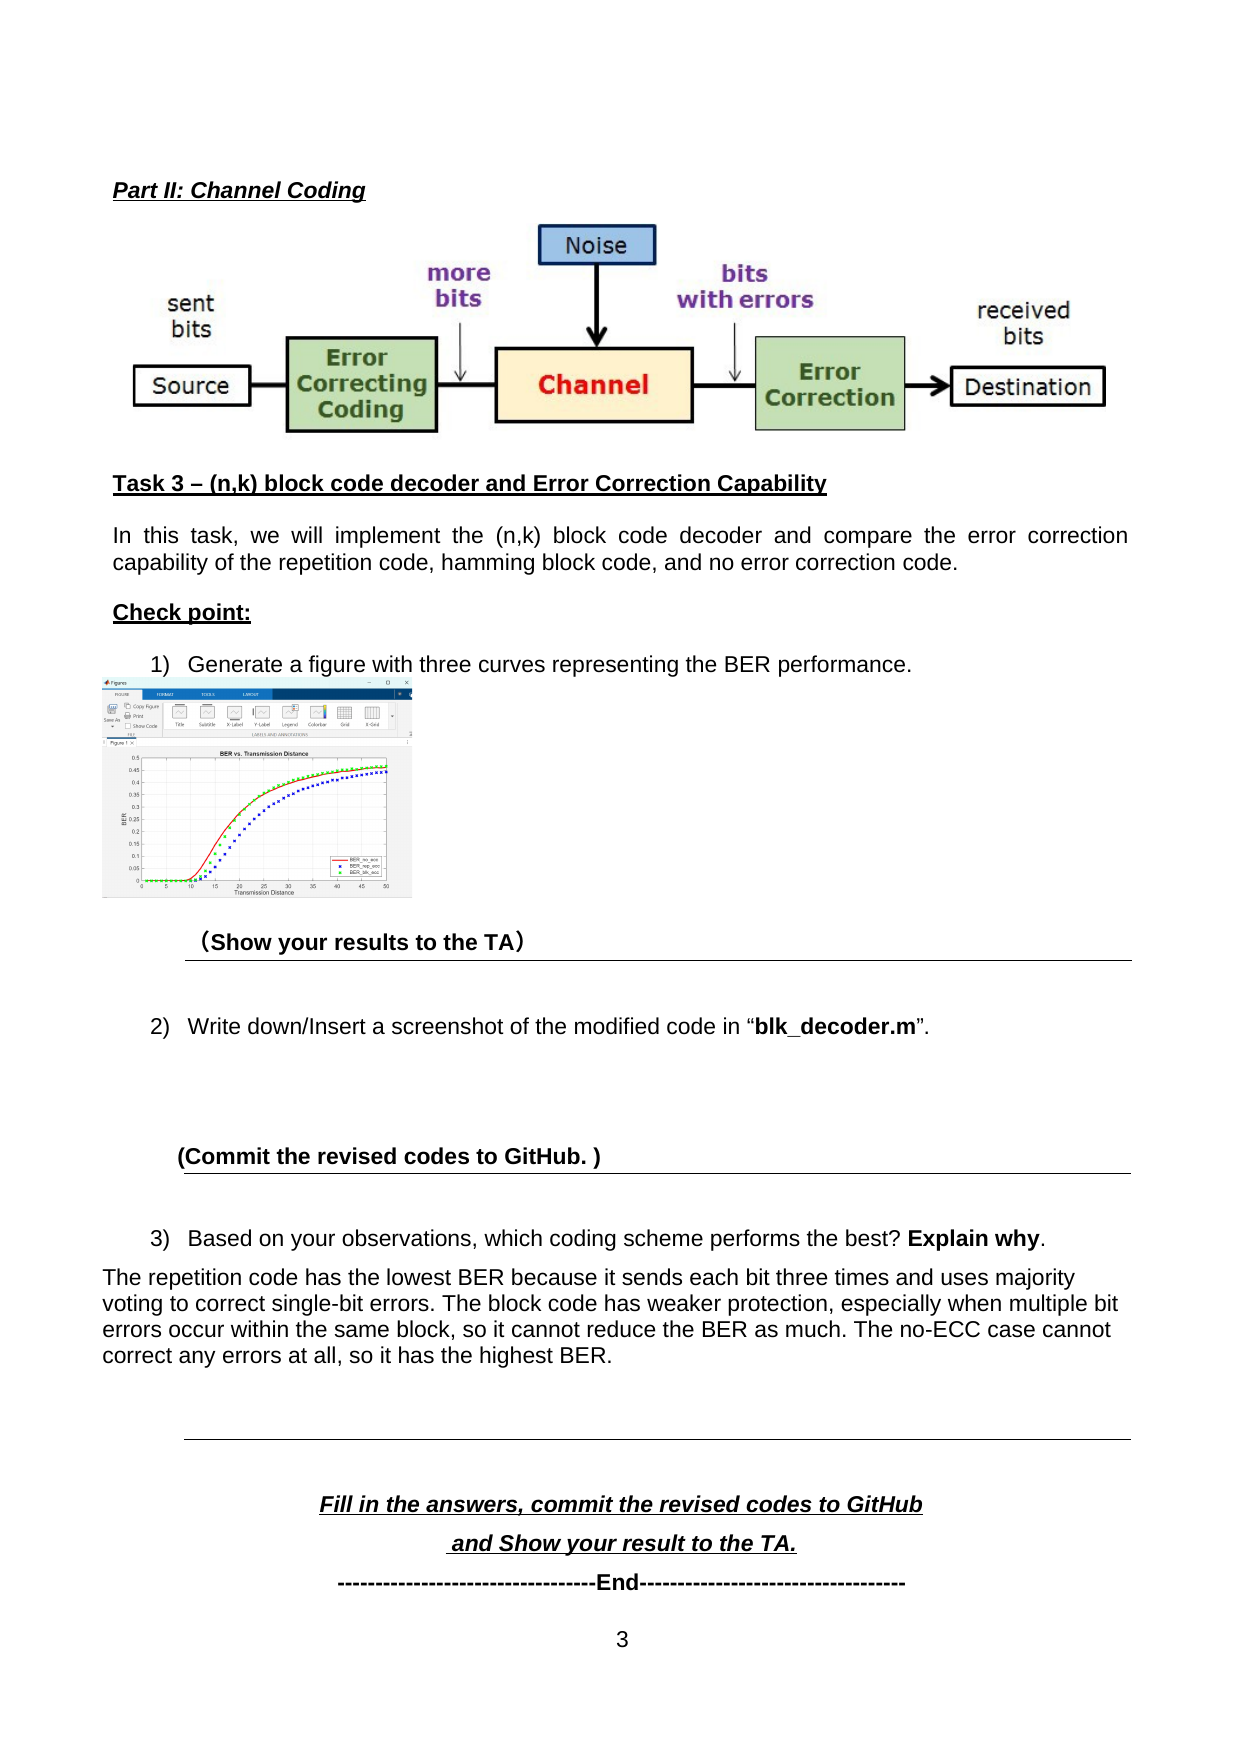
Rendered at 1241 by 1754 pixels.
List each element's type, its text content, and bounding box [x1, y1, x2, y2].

subtitle Task 3 – (n,k) block code decoder and Error Correction Capability [112, 470, 1142, 497]
text The repetition code has the lowest BER because it sends each bit three times and uses majority voting to correct single-bit errors. The block code has weaker protection, especially when multiple bit errors occur within the same block, so it cannot reduce the BER as much. The no-ECC case cannot correct any errors at all, so it has the highest BER. [102, 1263, 1142, 1369]
list Based on your observations, which coding scheme performs the best? Explain why. [150, 1224, 1142, 1251]
text Part II: Channel Coding [112, 177, 1142, 203]
picture [102, 677, 413, 898]
subtitle Check point: [112, 599, 1142, 625]
subtitle （Show your results to the TA） [187, 924, 1142, 957]
text and Show your result to the TA. [102, 1530, 1142, 1556]
picture [132, 223, 1106, 440]
text In this task, we will implement the (n,k) block code decoder and compare the error correction capability of the repetition code, hamming block code, and no error correction code. [112, 522, 1128, 575]
text ----------------------------------End----------------------------------- [102, 1569, 1142, 1595]
text Fill in the answers, commit the revised codes to GitHub [102, 1491, 1142, 1517]
list Generate a figure with three curves representing the BER performance. [150, 651, 1142, 678]
text (Commit the revised codes to GitHub. ) [102, 1143, 1142, 1169]
list Write down/Insert a screenshot of the modified code in “blk_decoder.m”. [150, 1013, 1142, 1040]
